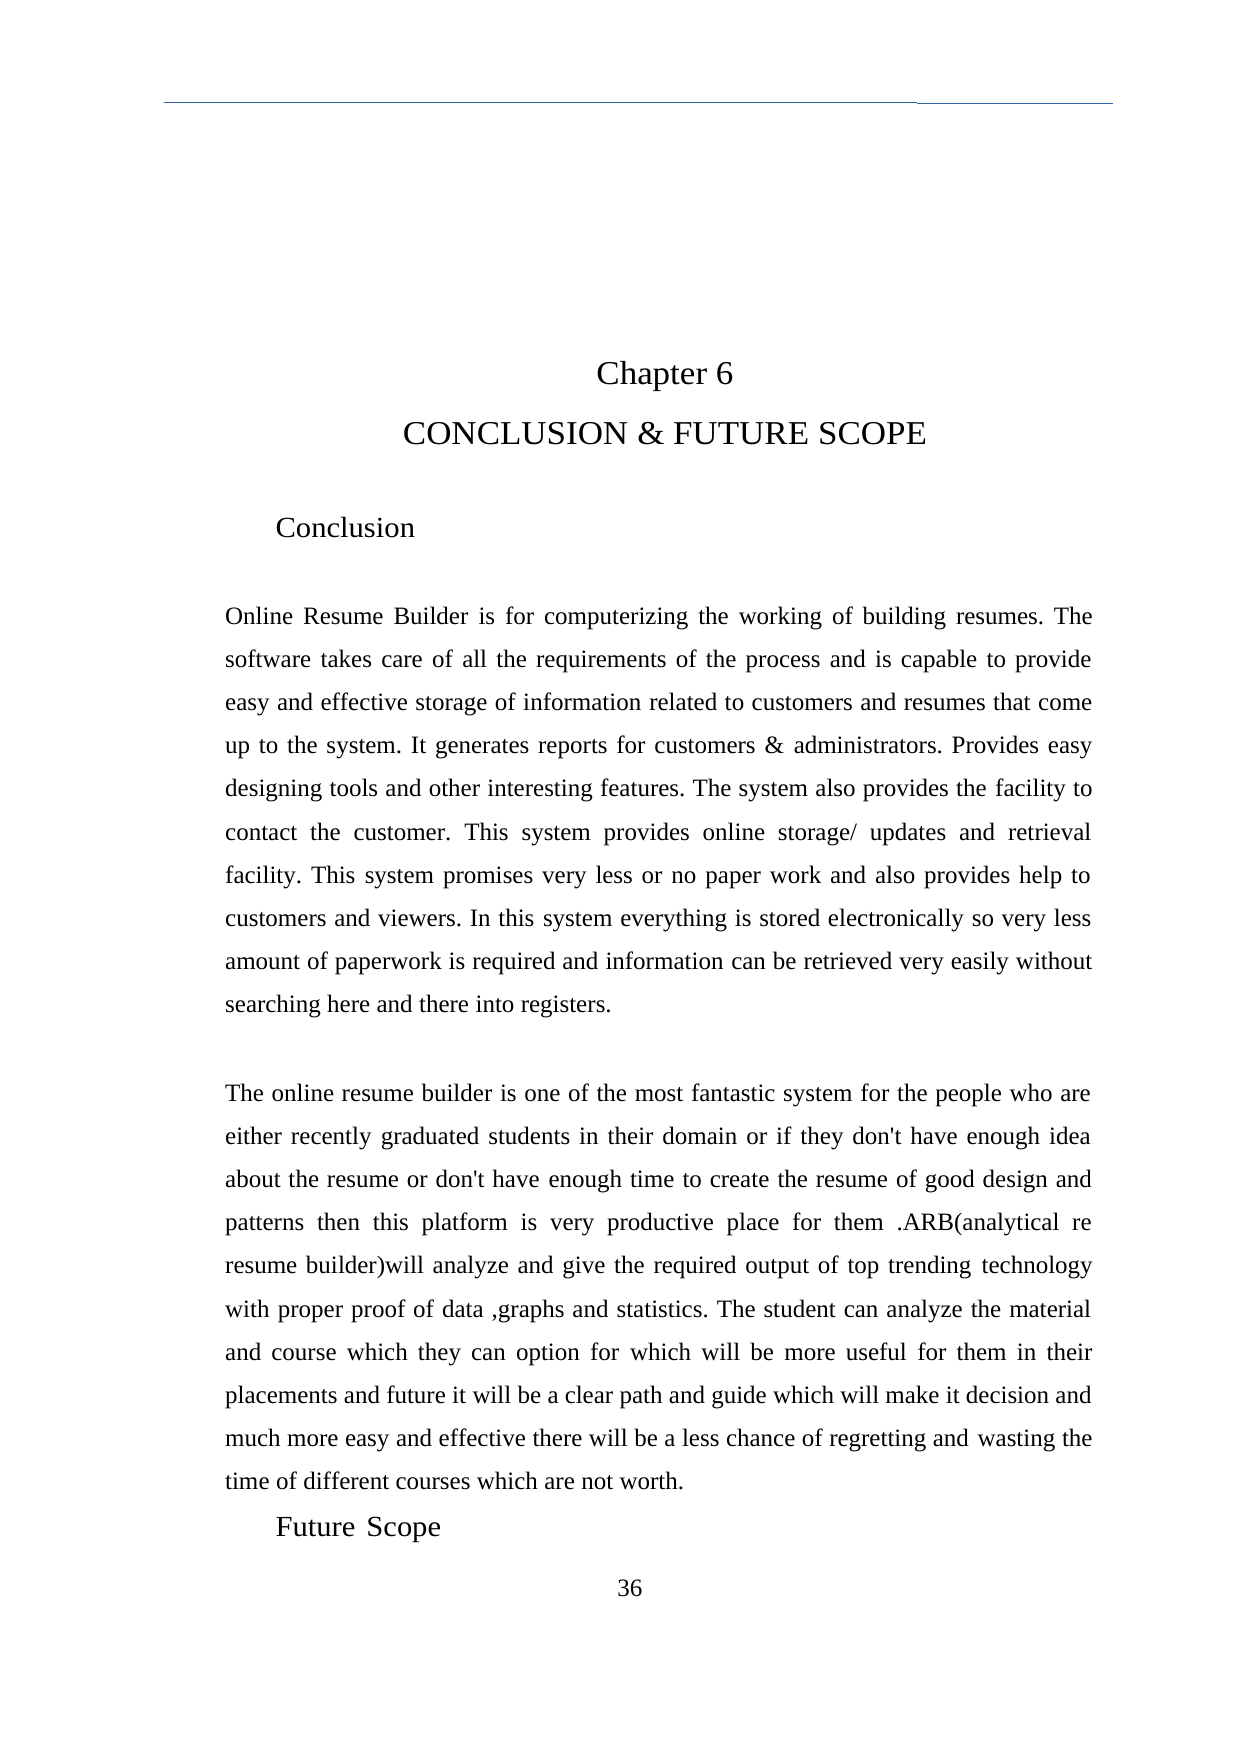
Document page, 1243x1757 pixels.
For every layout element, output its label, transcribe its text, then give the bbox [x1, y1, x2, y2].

subtitle CONCLUSION & FUTURE SCOPE [225, 413, 1104, 452]
subtitle Chapter 6 [225, 353, 1104, 392]
text Online Resume Builder is for computerizing the working of building resumes. The software takes care of all the requirements of the process and is capable to provide easy and effective storage of information related to customers and resumes that come up to the system. It generates reports for customers & administrators. Provides easy designing tools and other interesting features. The system also provides the facility to contact the customer. This system provides online storage/ updates and retrieval facility. This system promises very less or no paper work and also provides help to customers and viewers. In this system everything is stored electronically so very less amount of paperwork is required and information can be retrieved very easily without searching here and there into registers. [225, 601, 1092, 1018]
text The online resume builder is one of the most fantastic system for the people who are either recently graduated students in their domain or if they don't have enough idea about the resume or don't have enough time to create the resume of good design and patterns then this platform is very productive place for them .ARB(analytical re resume builder)will analyze and give the required output of top trending technology with proper proof of data ,graphs and statistics. The student can analyze the material and course which they can option for which will be more useful for them in their placements and future it will be a clear path and guide which will make it decision and much more easy and effective there will be a less chance of regretting and wasting the time of different courses which are not worth. [225, 1078, 1092, 1495]
subtitle Conclusion [275, 510, 1092, 543]
subtitle Future Scope [275, 1509, 1092, 1543]
